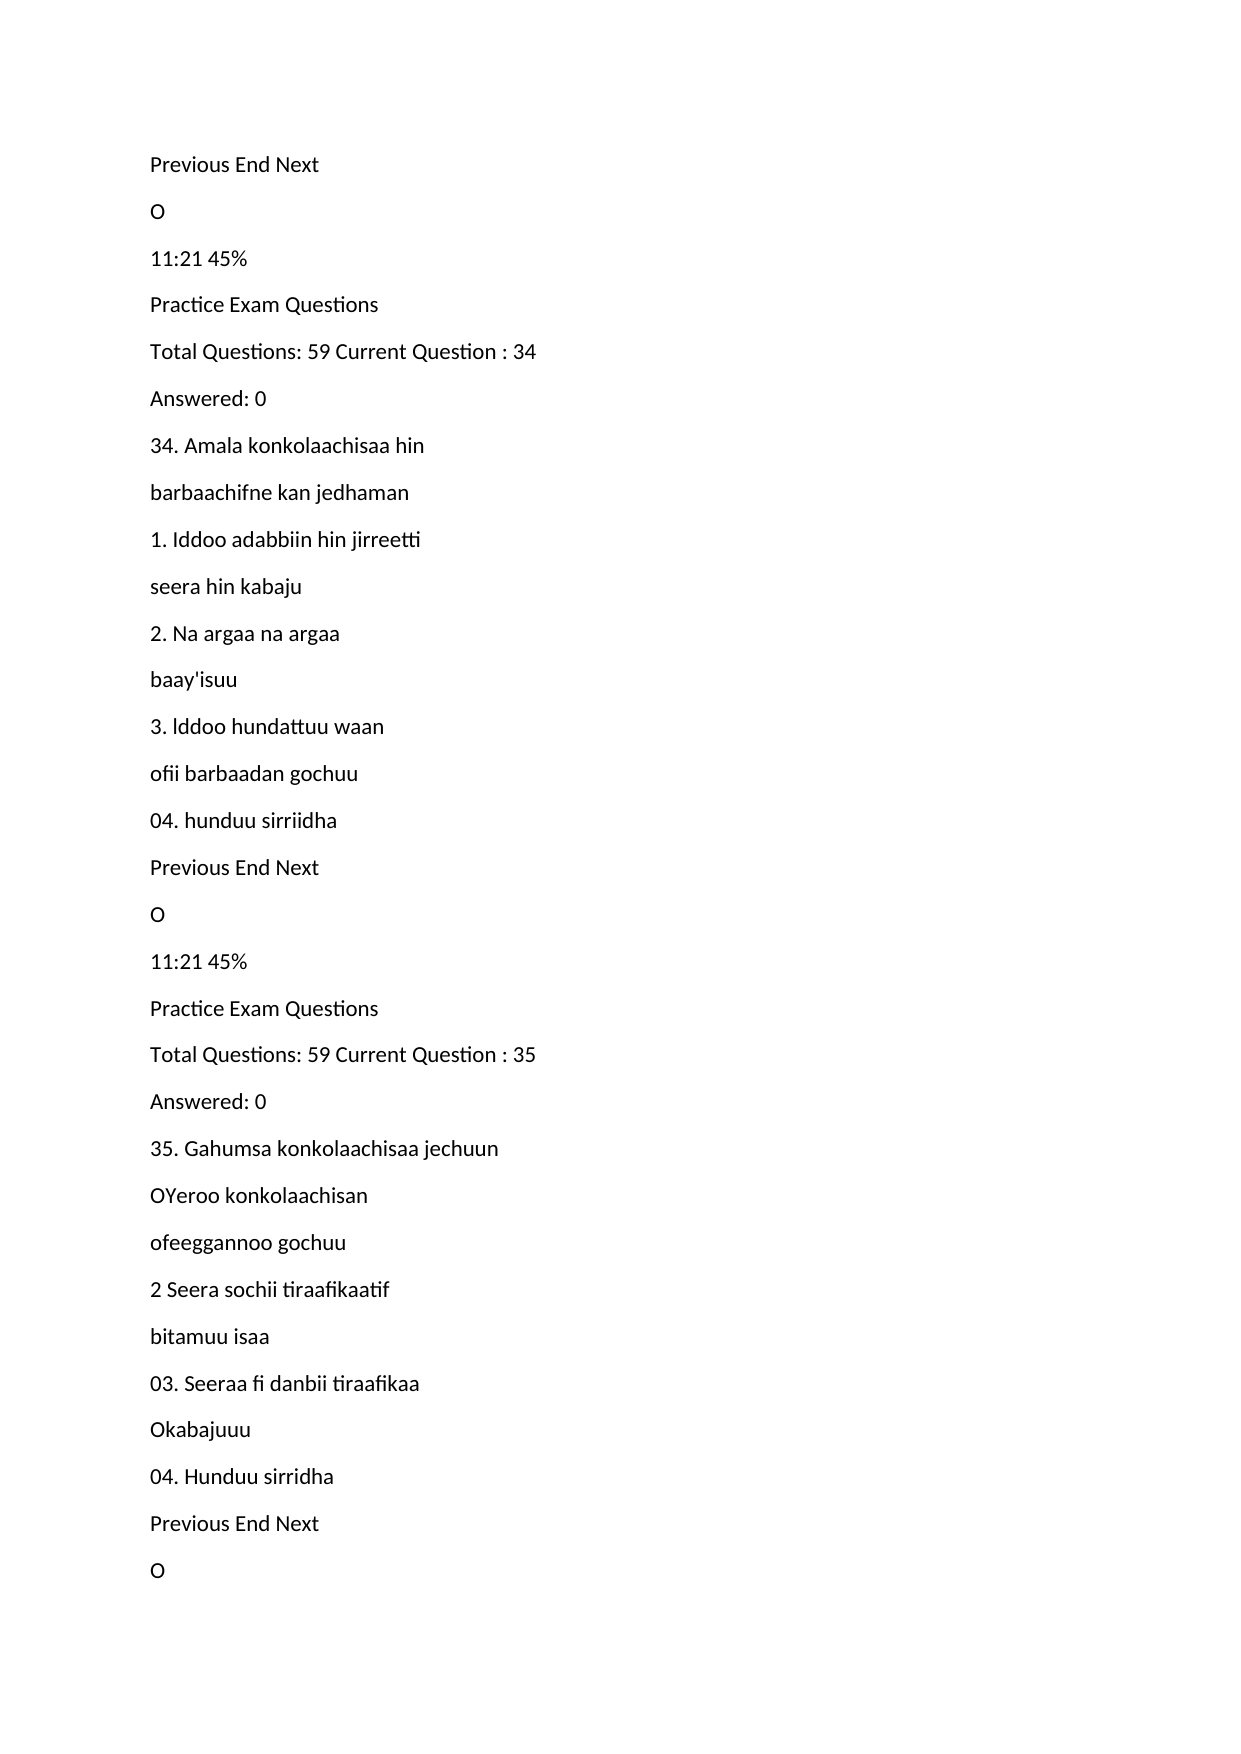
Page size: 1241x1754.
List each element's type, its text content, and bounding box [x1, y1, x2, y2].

text Practice Exam Questions [150, 994, 1090, 1022]
text O [150, 900, 1090, 928]
text 3. lddoo hundattuu waan [150, 712, 1090, 741]
text 04. Hunduu sirridha [150, 1462, 1090, 1491]
text O [150, 197, 1090, 225]
text barbaachifne kan jedhaman [150, 478, 1090, 506]
text O [150, 1556, 1090, 1584]
text 11:21 45% [150, 244, 1090, 272]
text 04. hunduu sirriidha [150, 806, 1090, 834]
text 35. Gahumsa konkolaachisaa jechuun [150, 1134, 1090, 1162]
text Answered: 0 [150, 384, 1090, 412]
text seera hin kabaju [150, 572, 1090, 600]
text 03. Seeraa fi danbii tiraafikaa [150, 1369, 1090, 1397]
text Previous End Next [150, 150, 1090, 178]
text Total Questions: 59 Current Question : 34 [150, 337, 1090, 366]
text ofeeggannoo gochuu [150, 1228, 1090, 1256]
text ofii barbaadan gochuu [150, 759, 1090, 787]
text Okabajuuu [150, 1416, 1090, 1444]
text Practice Exam Questions [150, 291, 1090, 319]
text OYeroo konkolaachisan [150, 1181, 1090, 1209]
text 1. Iddoo adabbiin hin jirreetti [150, 525, 1090, 553]
text 34. Amala konkolaachisaa hin [150, 431, 1090, 459]
text Answered: 0 [150, 1087, 1090, 1116]
text baay'isuu [150, 666, 1090, 694]
text 2 Seera sochii tiraafikaatif [150, 1275, 1090, 1303]
text Total Questions: 59 Current Question : 35 [150, 1041, 1090, 1069]
text bitamuu isaa [150, 1322, 1090, 1350]
text 11:21 45% [150, 947, 1090, 975]
text Previous End Next [150, 1509, 1090, 1537]
text 2. Na argaa na argaa [150, 619, 1090, 647]
text Previous End Next [150, 853, 1090, 881]
